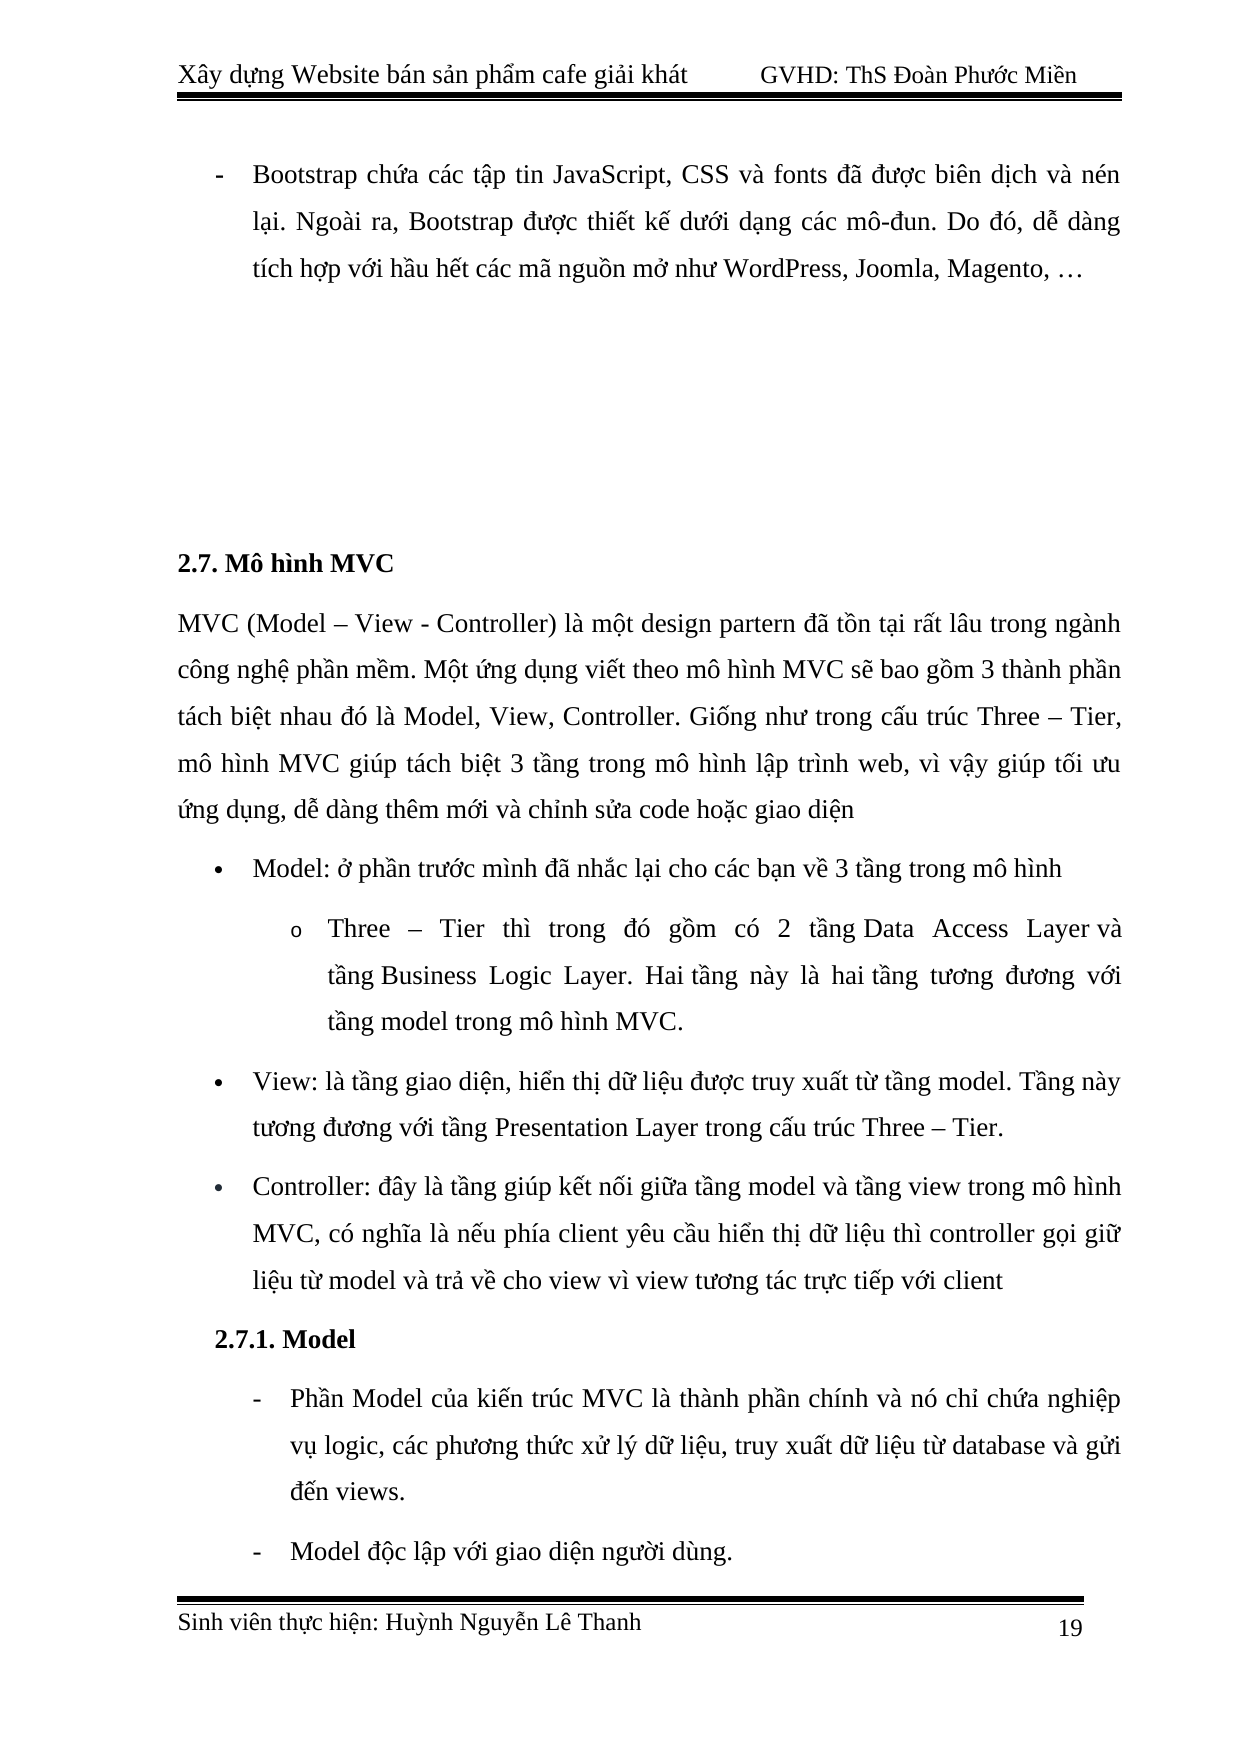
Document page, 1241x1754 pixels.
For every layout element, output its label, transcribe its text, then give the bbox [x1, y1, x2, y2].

list Model độc lập với giao diện người dùng. [252, 1535, 1122, 1566]
text MVC (Model – View - Controller) là một design partern đã tồn tại rất lâu trong ngành công nghệ phần mềm. Một ứng dụng viết theo mô hình MVC sẽ bao gồm 3 thành phần tách biệt nhau đó là Model, View, Controller. Giống như trong cấu trúc Three – Tier, mô hình MVC giúp tách biệt 3 tầng trong mô hình lập trình web, vì vậy giúp tối ưu ứng dụng, dễ dàng thêm mới và chỉnh sửa code hoặc giao diện [177, 607, 1122, 824]
list Phần Model của kiến trúc MVC là thành phần chính và nó chỉ chứa nghiệp vụ logic, các phương thức xử lý dữ liệu, truy xuất dữ liệu từ database và gửi đến views. [252, 1382, 1122, 1507]
list Three – Tier thì trong đó gồm có 2 tầng Data Access Layer và tầng Business Logic Layer. Hai tầng này là hai tầng tương đương với tầng model trong mô hình MVC. [290, 912, 1122, 1037]
list Bootstrap chứa các tập tin JavaScript, CSS và fonts đã được biên dịch và nén lại. Ngoài ra, Bootstrap được thiết kế dưới dạng các mô-đun. Do đó, dễ dàng tích hợp với hầu hết các mã nguồn mở như WordPress, Joomla, Magento, … [215, 158, 1122, 283]
text 2.7.1. Model [214, 1323, 1122, 1354]
text 2.7. Mô hình MVC [177, 548, 1122, 579]
list Model: ở phần trước mình đã nhắc lại cho các bạn về 3 tầng trong mô hình [215, 853, 1122, 884]
list View: là tầng giao diện, hiển thị dữ liệu được truy xuất từ tầng model. Tầng này tương đương với tầng Presentation Layer trong cấu trúc Three – Tier. [215, 1065, 1122, 1142]
list Controller: đây là tầng giúp kết nối giữa tầng model và tầng view trong mô hình MVC, có nghĩa là nếu phía client yêu cầu hiển thị dữ liệu thì controller gọi giữ liệu từ model và trả về cho view vì view tương tác trực tiếp với client [215, 1171, 1122, 1295]
